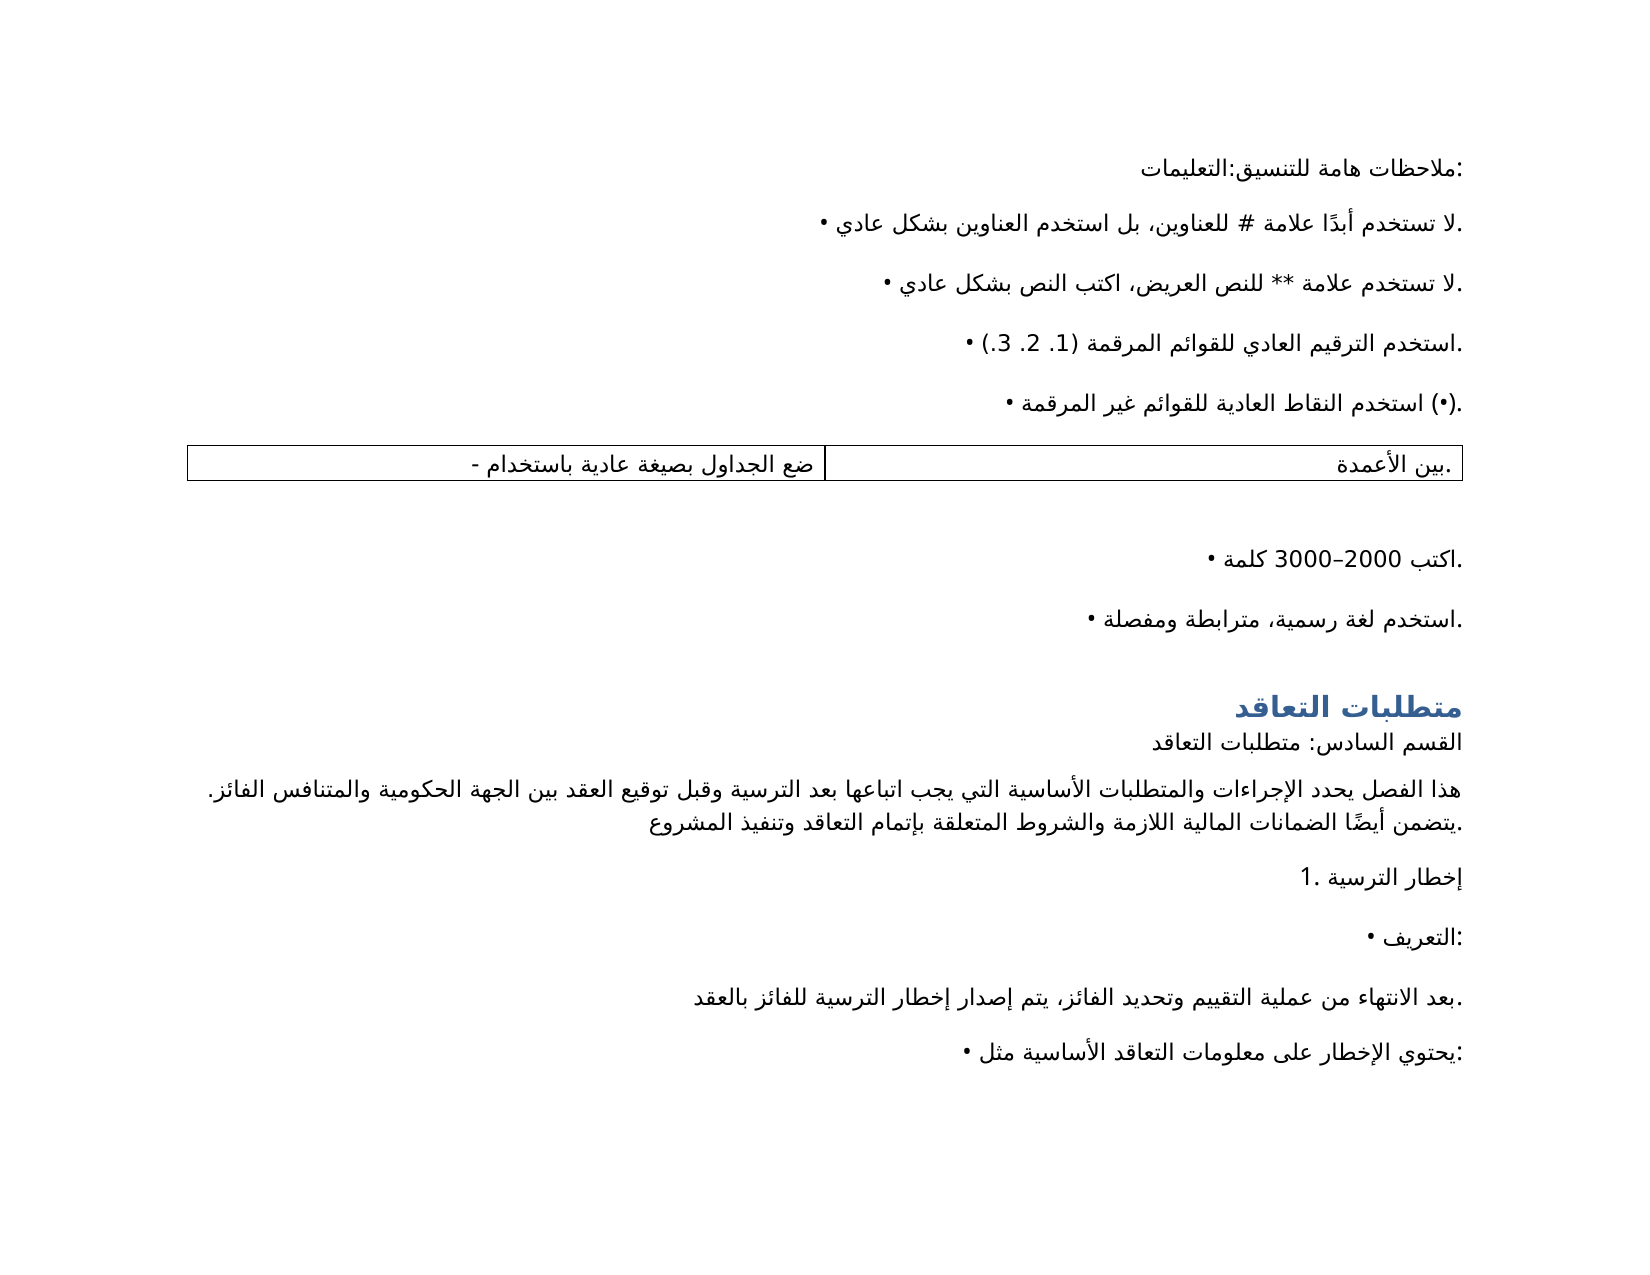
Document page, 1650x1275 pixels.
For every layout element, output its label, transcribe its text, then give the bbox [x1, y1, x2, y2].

text • لا تستخدم أبدًا علامة # للعناوين، بل استخدم العناوين بشكل عادي. [212, 205, 1462, 239]
table_header - ضع الجداول بصيغة عادية باستخدام [188, 446, 824, 480]
text • اكتب 2000–3000 كلمة. [212, 541, 1462, 575]
text • لا تستخدم علامة ** للنص العريض، اكتب النص بشكل عادي. [212, 265, 1462, 299]
subtitle متطلبات التعاقد [187, 690, 1462, 724]
text 1. إخطار الترسية [212, 858, 1462, 892]
text • استخدم الترقيم العادي للقوائم المرقمة (1. 2. 3.). [212, 325, 1462, 359]
text • التعريف: [212, 918, 1462, 952]
text بعد الانتهاء من عملية التقييم وتحديد الفائز، يتم إصدار إخطار الترسية للفائز بالعقد. [187, 978, 1462, 1012]
table_header بين الأعمدة. [826, 446, 1462, 480]
text هذا الفصل يحدد الإجراءات والمتطلبات الأساسية التي يجب اتباعها بعد الترسية وقبل توقيع العقد بين الجهة الحكومية والمتنافس الفائز. يتضمن أيضًا الضمانات المالية اللازمة والشروط المتعلقة بإتمام التعاقد وتنفيذ المشروع. [187, 777, 1462, 837]
text • يحتوي الإخطار على معلومات التعاقد الأساسية مثل: [212, 1033, 1462, 1067]
text القسم السادس: متطلبات التعاقد [187, 729, 1462, 756]
text • استخدم النقاط العادية للقوائم غير المرقمة (•). [212, 385, 1462, 419]
text ملاحظات هامة للتنسيق:التعليمات: [187, 150, 1462, 184]
text • استخدم لغة رسمية، مترابطة ومفصلة. [212, 601, 1462, 635]
